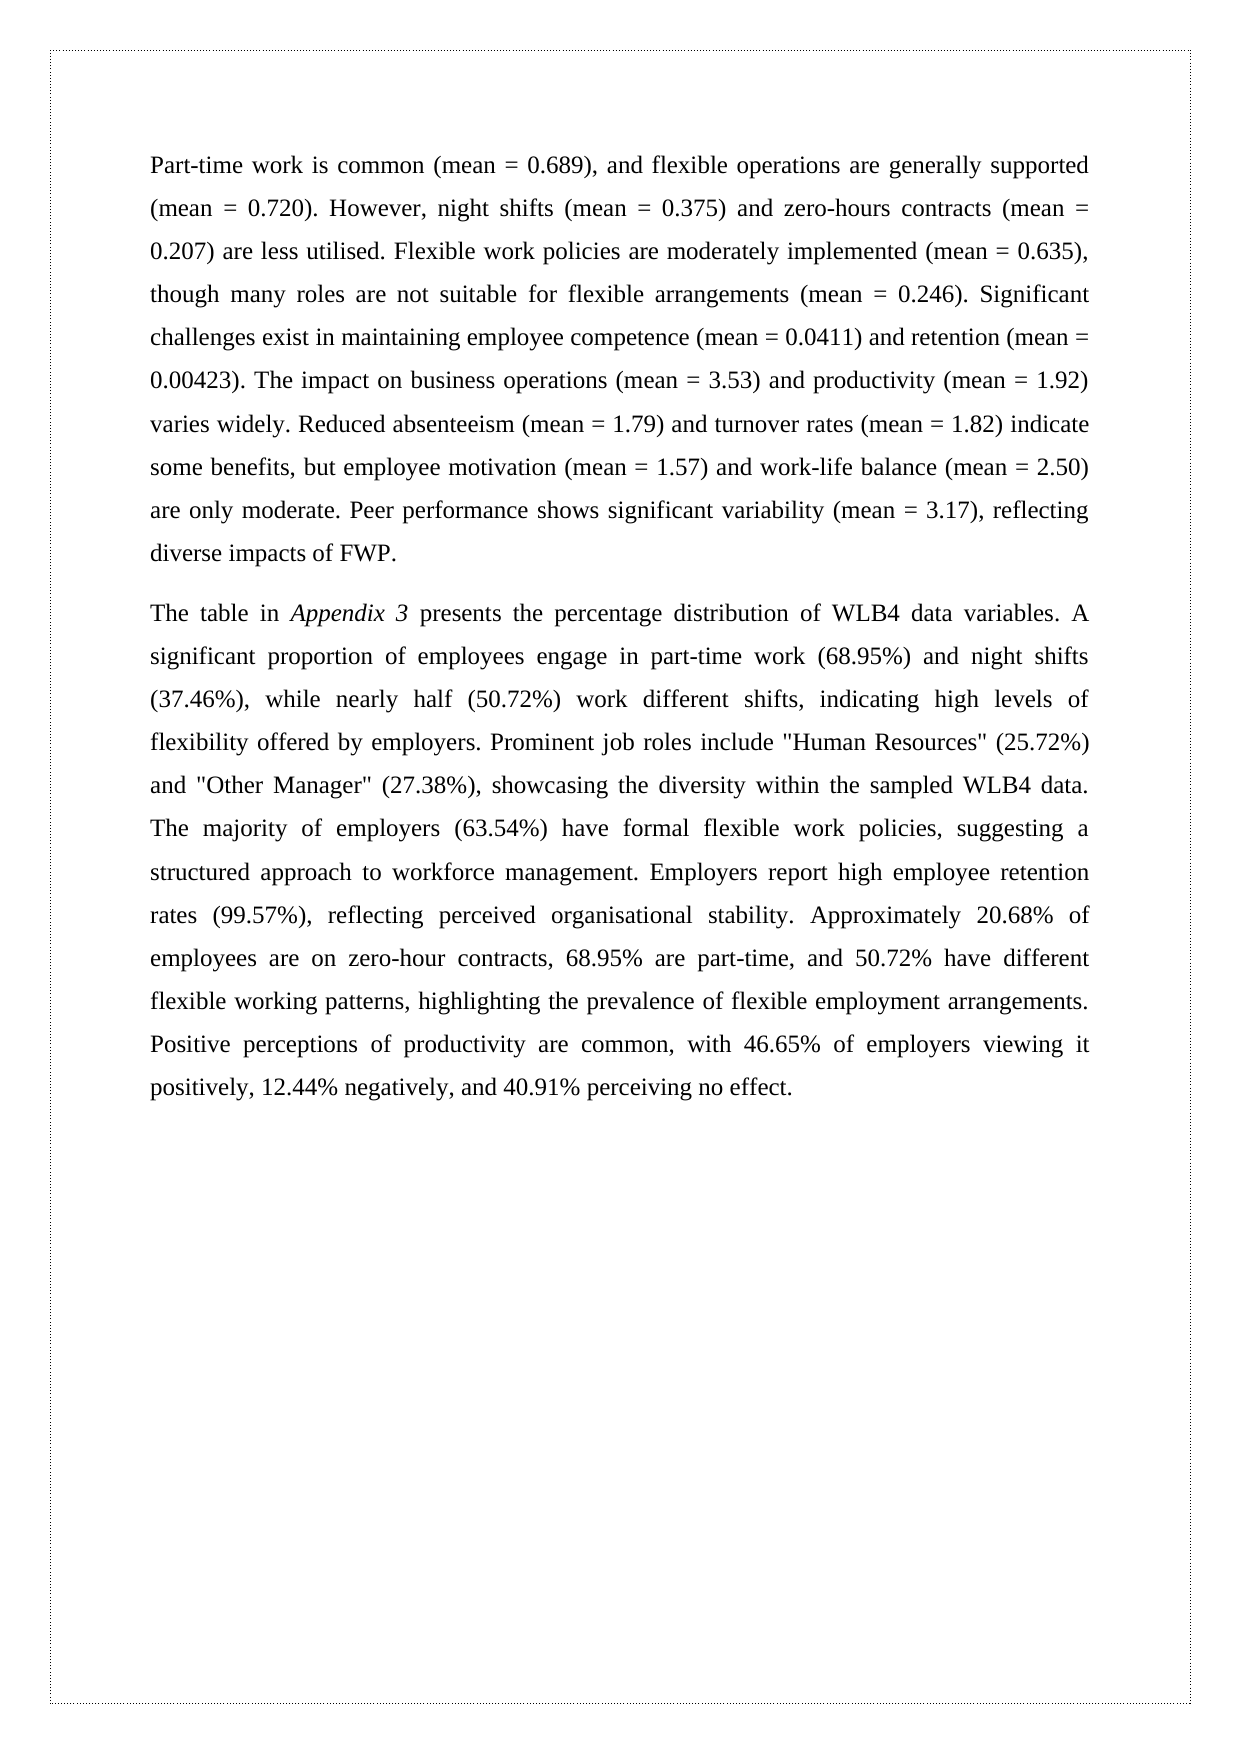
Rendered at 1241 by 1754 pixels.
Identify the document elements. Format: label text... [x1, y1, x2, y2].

text The table in Appendix 3 presents the percentage distribution of WLB4 data variables. A significant proportion of employees engage in part-time work (68.95%) and night shifts (37.46%), while nearly half (50.72%) work different shifts, indicating high levels of flexibility offered by employers. Prominent job roles include "Human Resources" (25.72%) and "Other Manager" (27.38%), showcasing the diversity within the sampled WLB4 data. The majority of employers (63.54%) have formal flexible work policies, suggesting a structured approach to workforce management. Employers report high employee retention rates (99.57%), reflecting perceived organisational stability. Approximately 20.68% of employees are on zero-hour contracts, 68.95% are part-time, and 50.72% have different flexible working patterns, highlighting the prevalence of flexible employment arrangements. Positive perceptions of productivity are common, with 46.65% of employers viewing it positively, 12.44% negatively, and 40.91% perceiving no effect. [150, 598, 1090, 1101]
text Part-time work is common (mean = 0.689), and flexible operations are generally supported (mean = 0.720). However, night shifts (mean = 0.375) and zero-hours contracts (mean = 0.207) are less utilised. Flexible work policies are moderately implemented (mean = 0.635), though many roles are not suitable for flexible arrangements (mean = 0.246). Significant challenges exist in maintaining employee competence (mean = 0.0411) and retention (mean = 0.00423). The impact on business operations (mean = 3.53) and productivity (mean = 1.92) varies widely. Reduced absenteeism (mean = 1.79) and turnover rates (mean = 1.82) indicate some benefits, but employee motivation (mean = 1.57) and work-life balance (mean = 2.50) are only moderate. Peer performance shows significant variability (mean = 3.17), reflecting diverse impacts of FWP. [150, 150, 1090, 567]
